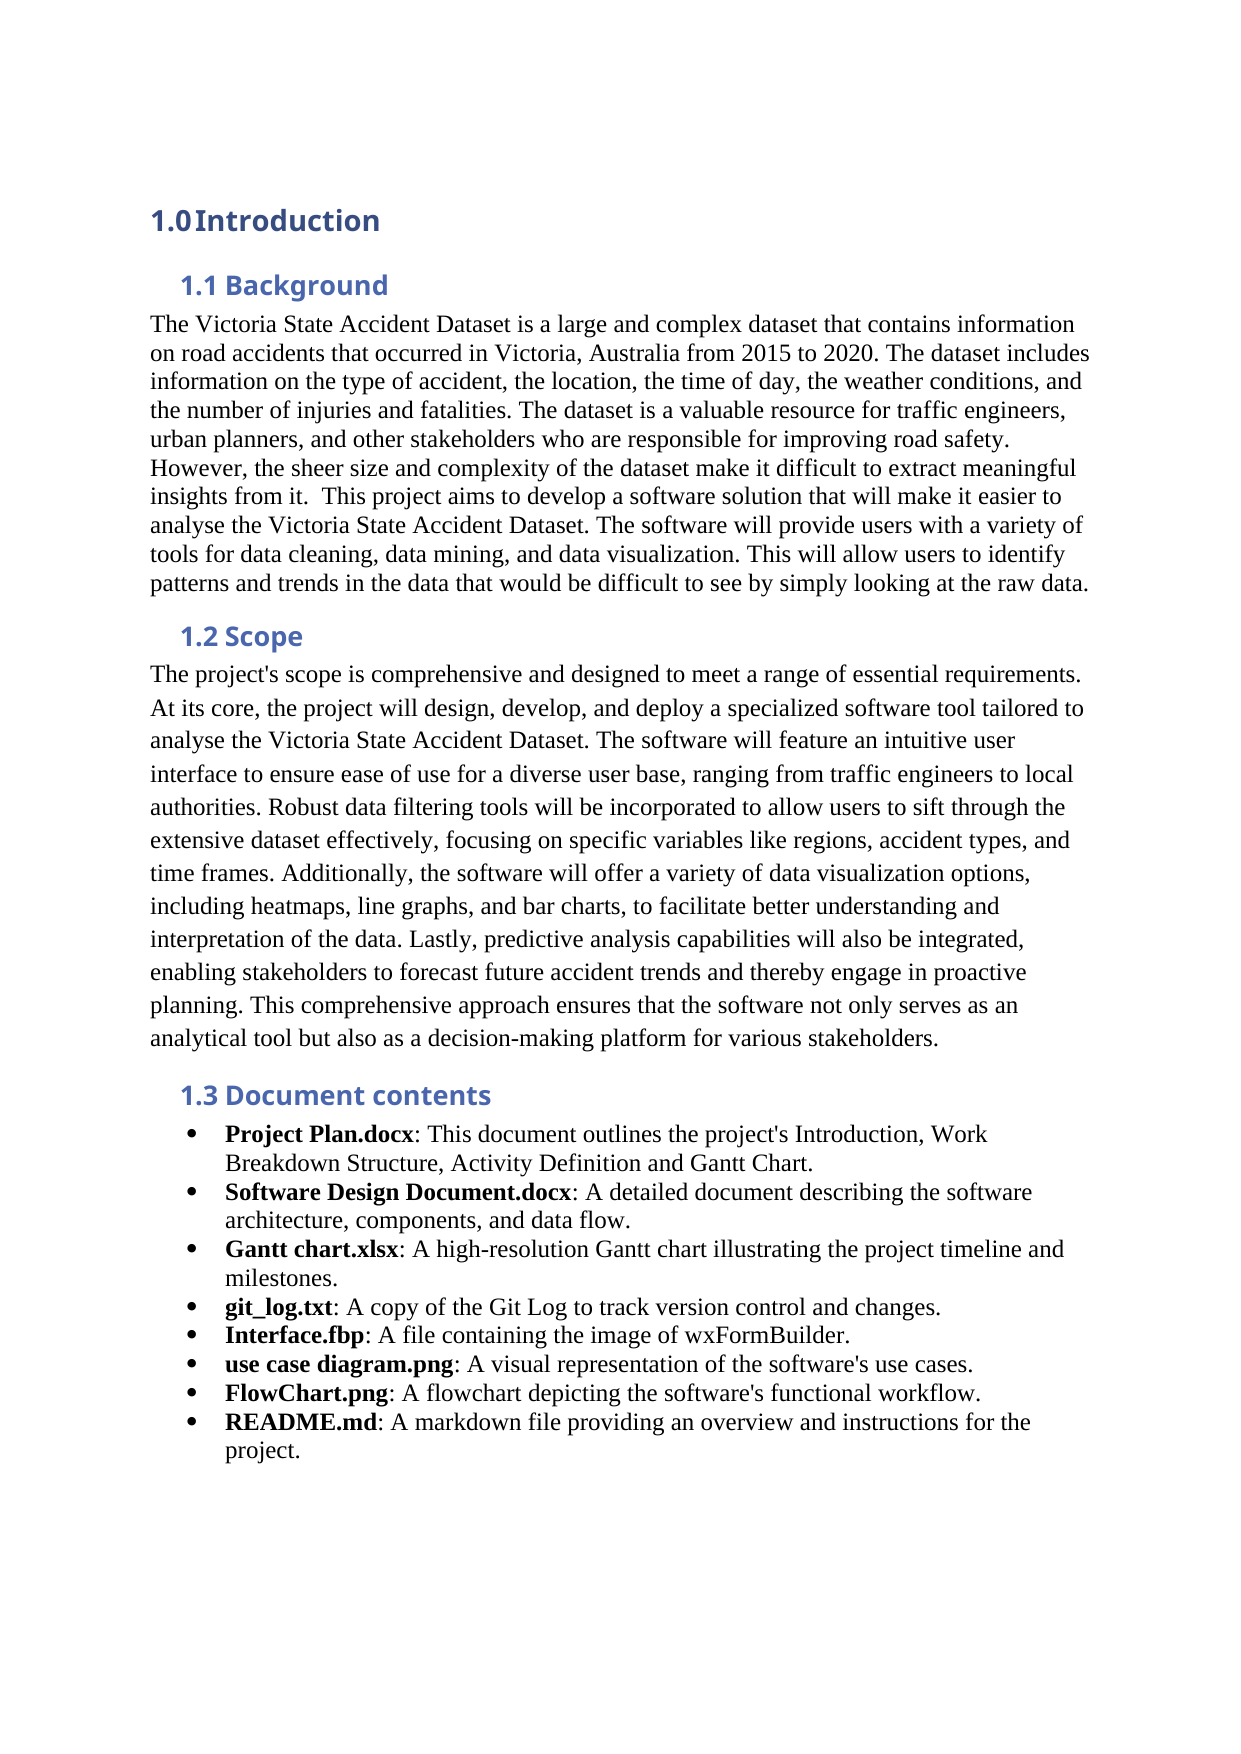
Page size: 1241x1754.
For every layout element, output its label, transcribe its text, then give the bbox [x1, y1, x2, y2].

list Project Plan.docx: This document outlines the project's Introduction, Work Breakdown Structure, Activity Definition and Gantt Chart. [187, 1119, 1090, 1177]
list git_log.txt: A copy of the Git Log to track version control and changes. [187, 1292, 1090, 1320]
subtitle Background [179, 266, 1090, 303]
list README.md: A markdown file providing an overview and instructions for the project. [187, 1407, 1090, 1464]
list Gantt chart.xlsx: A high-resolution Gantt chart illustrating the project timeline and milestones. [187, 1234, 1090, 1292]
subtitle Scope [179, 617, 1090, 654]
text The project's scope is comprehensive and designed to meet a range of essential requirements. At its core, the project will design, develop, and deploy a specialized software tool tailored to analyse the Victoria State Accident Dataset. The software will feature an intuitive user interface to ensure ease of use for a diverse user base, ranging from traffic engineers to local authorities. Robust data filtering tools will be incorporated to allow users to sift through the extensive dataset effectively, focusing on specific variables like regions, accident types, and time frames. Additionally, the software will offer a variety of data visualization options, including heatmaps, line graphs, and bar charts, to facilitate better understanding and interpretation of the data. Lastly, predictive analysis capabilities will also be integrated, enabling stakeholders to forecast future accident trends and thereby engage in proactive planning. This comprehensive approach ensures that the software not only serves as an analytical tool but also as a decision-making platform for various stakeholders. [150, 659, 1090, 1052]
list use case diagram.png: A visual representation of the software's use cases. [187, 1349, 1090, 1378]
subtitle Introduction [150, 200, 1090, 240]
text The Victoria State Accident Dataset is a large and complex dataset that contains information on road accidents that occurred in Victoria, Australia from 2015 to 2020. The dataset includes information on the type of accident, the location, the time of day, the weather conditions, and the number of injuries and fatalities. The dataset is a valuable resource for traffic engineers, urban planners, and other stakeholders who are responsible for improving road safety. However, the sheer size and complexity of the dataset make it difficult to extract meaningful insights from it. This project aims to develop a software solution that will make it easier to analyse the Victoria State Accident Dataset. The software will provide users with a variety of tools for data cleaning, data mining, and data visualization. This will allow users to identify patterns and trends in the data that would be difficult to see by simply looking at the raw data. [150, 309, 1090, 596]
subtitle Document contents [179, 1077, 1090, 1113]
list Software Design Document.docx: A detailed document describing the software architecture, components, and data flow. [187, 1177, 1090, 1234]
list Interface.fbp: A file containing the image of wxFormBuilder. [187, 1320, 1090, 1349]
list FlowChart.png: A flowchart depicting the software's functional workflow. [187, 1378, 1090, 1407]
